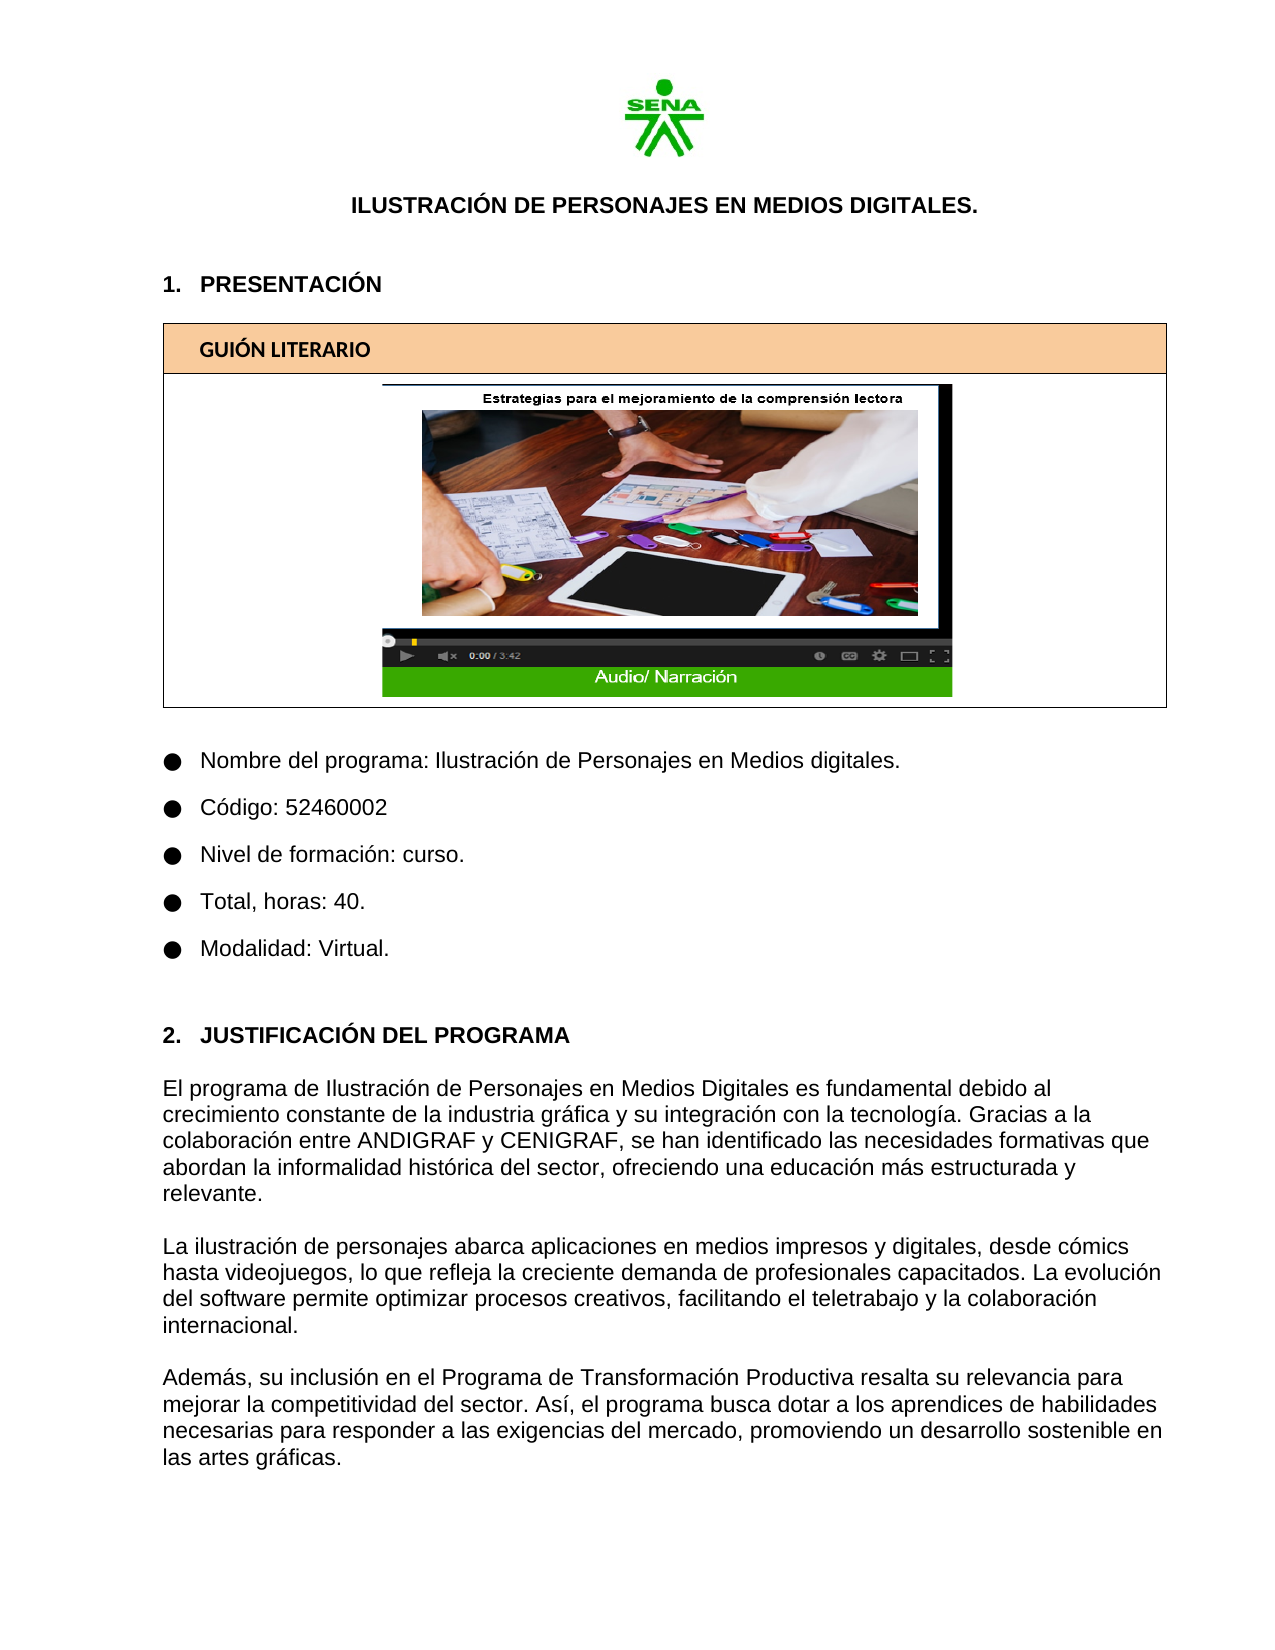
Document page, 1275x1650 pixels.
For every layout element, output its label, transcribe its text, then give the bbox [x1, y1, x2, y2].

table_header GUIÓN LITERARIO [164, 324, 1166, 373]
list PRESENTACIÓN [162, 271, 1167, 297]
picture [619, 73, 710, 164]
text ILUSTRACIÓN DE PERSONAJES EN MEDIOS DIGITALES. [162, 192, 1167, 218]
text La ilustración de personajes abarca aplicaciones en medios impresos y digitales, desde cómics hasta videojuegos, lo que refleja la creciente demanda de profesionales capacitados. La evolución del software permite optimizar procesos creativos, facilitando el teletrabajo y la colaboración internacional. [162, 1233, 1167, 1338]
list Código: 52460002 [162, 781, 1167, 828]
list JUSTIFICACIÓN DEL PROGRAMA [162, 1022, 1167, 1048]
text Además, su inclusión en el Programa de Transformación Productiva resalta su relevancia para mejorar la competitividad del sector. Así, el programa busca dotar a los aprendices de habilidades necesarias para responder a las exigencias del mercado, promoviendo un desarrollo sostenible en las artes gráficas. [162, 1364, 1167, 1470]
list Nivel de formación: curso. [162, 828, 1167, 875]
list Nombre del programa: Ilustración de Personajes en Medios digitales. [162, 734, 1167, 781]
text El programa de Ilustración de Personajes en Medios Digitales es fundamental debido al crecimiento constante de la industria gráfica y su integración con la tecnología. Gracias a la colaboración entre ANDIGRAF y CENIGRAF, se han identificado las necesidades formativas que abordan la informalidad histórica del sector, ofreciendo una educación más estructurada y relevante. [162, 1074, 1167, 1206]
table_cell [164, 374, 1166, 707]
picture [382, 384, 953, 697]
list Total, horas: 40. [162, 875, 1167, 922]
list Modalidad: Virtual. [162, 922, 1167, 969]
